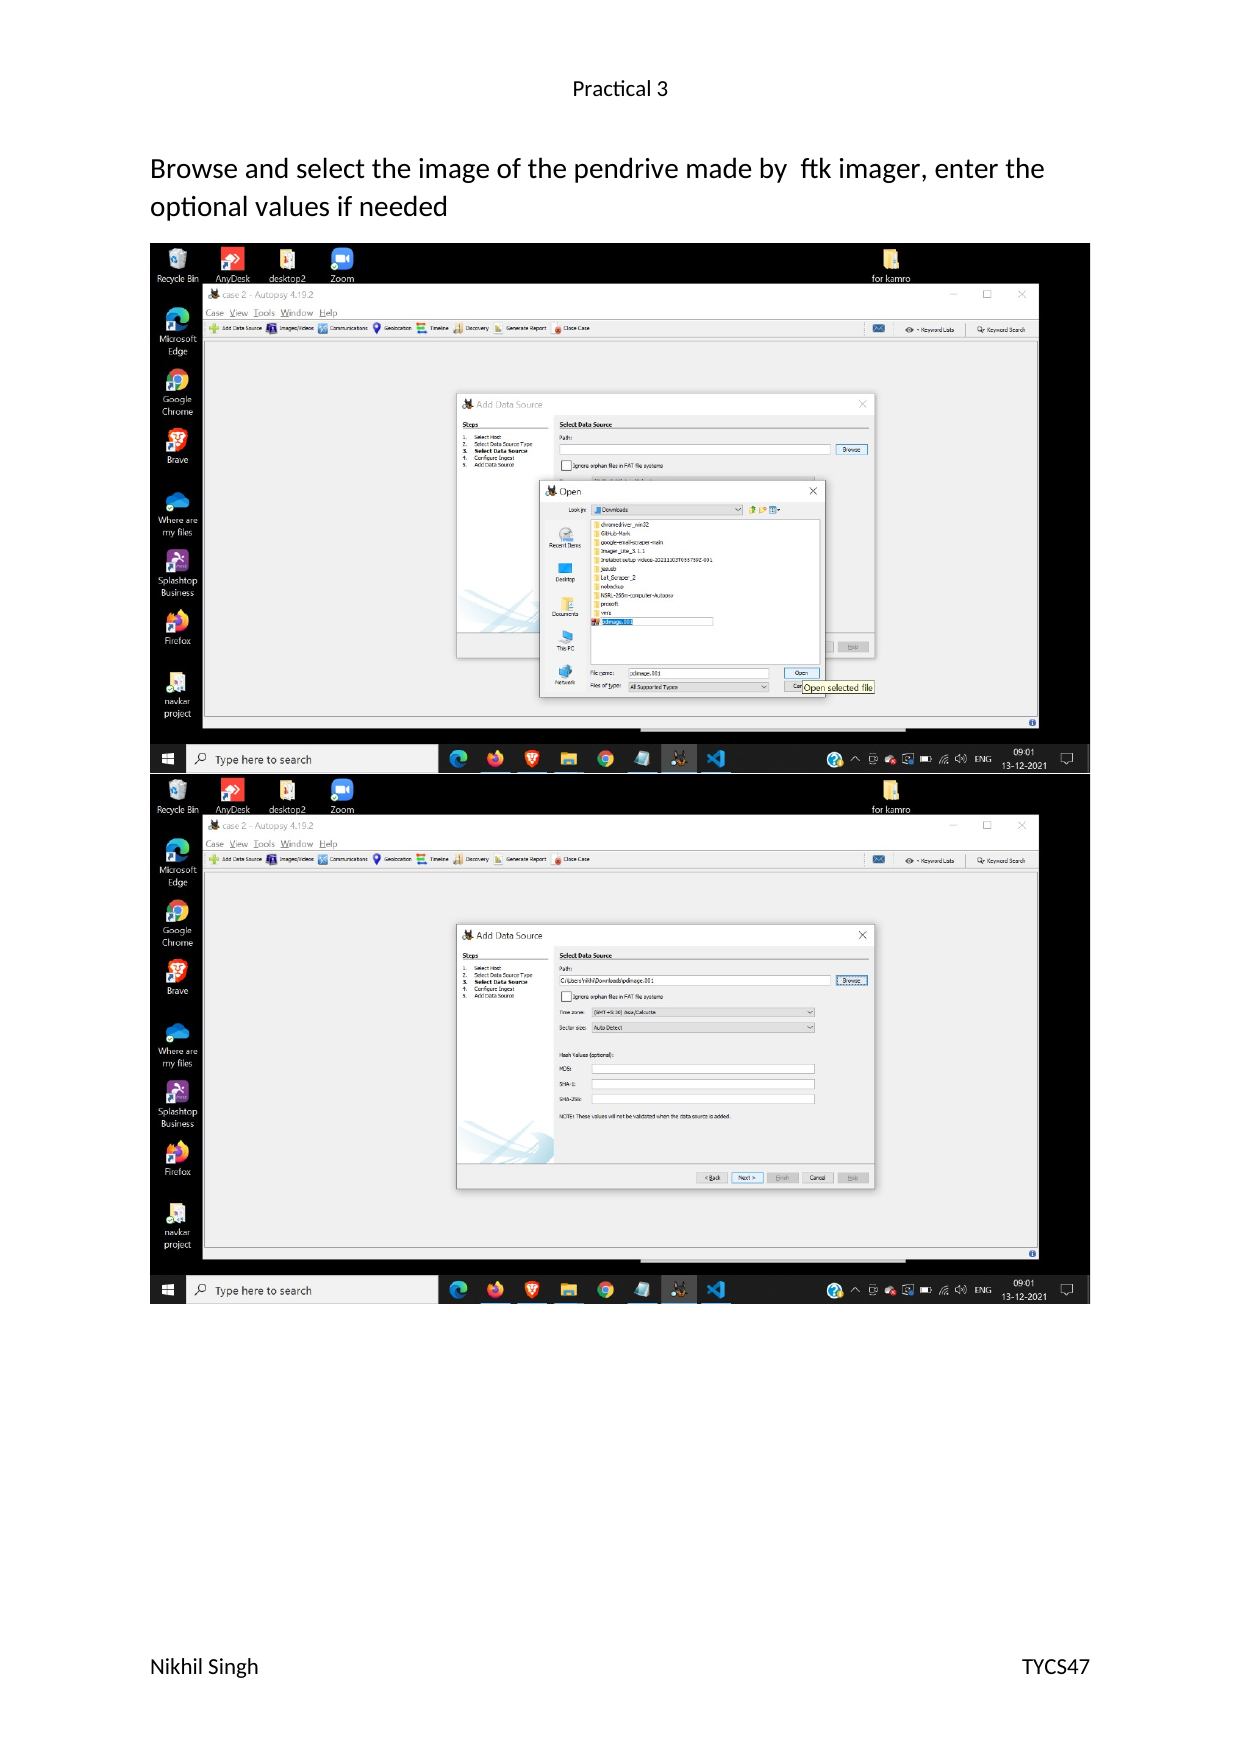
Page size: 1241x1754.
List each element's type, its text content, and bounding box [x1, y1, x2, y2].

picture [150, 774, 1091, 1304]
text Browse and select the image of the pendrive made by ftk imager, enter the optional values if needed [150, 150, 1090, 224]
picture [150, 243, 1091, 773]
